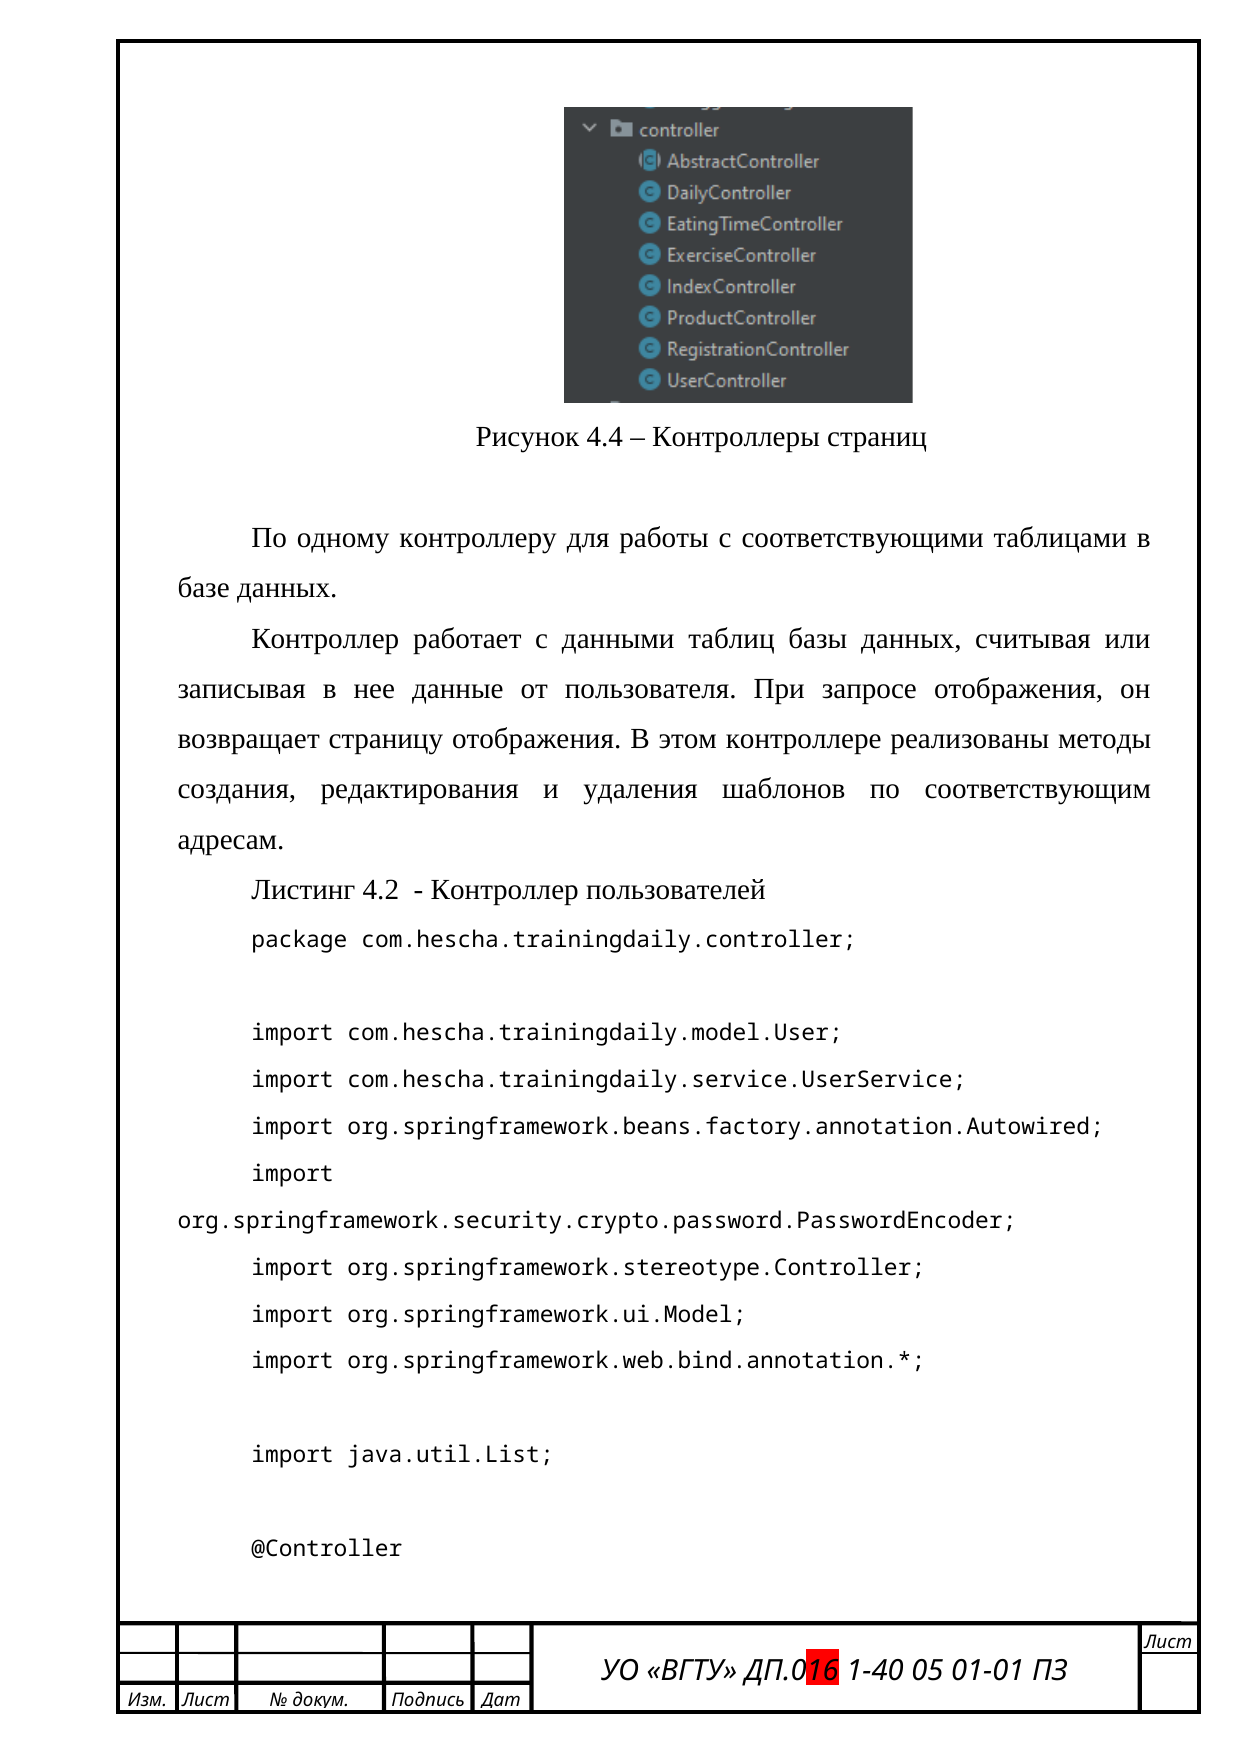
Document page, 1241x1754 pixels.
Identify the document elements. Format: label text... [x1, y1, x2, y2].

text import com.hescha.trainingdaily.model.User; [177, 1016, 1152, 1048]
text Рисунок 4.4 – Контроллеры страниц [177, 419, 1152, 453]
text import org.springframework.beans.factory.annotation.Autowired; [177, 1110, 1152, 1141]
text import org.springframework.ui.Model; [177, 1298, 1152, 1329]
text import org.springframework.web.bind.annotation.*; [177, 1344, 1152, 1376]
text import java.util.List; [177, 1438, 1152, 1469]
text Листинг 4.2 - Контроллер пользователей [177, 872, 1152, 906]
picture [564, 107, 913, 403]
text По одному контроллеру для работы с соответствующими таблицами в базе данных. [177, 520, 1152, 604]
text @Controller [177, 1532, 1152, 1563]
text import com.hescha.trainingdaily.service.UserService; [177, 1063, 1152, 1094]
text package com.hescha.trainingdaily.controller; [177, 923, 1152, 954]
text import org.springframework.stereotype.Controller; [177, 1251, 1152, 1282]
text Контроллер работает с данными таблиц базы данных, считывая или записывая в нее данные от пользователя. При запросе отображения, он возвращает страницу отображения. В этом контроллере реализованы методы создания, редактирования и удаления шаблонов по соответствующим адресам. [177, 621, 1152, 856]
text import org.springframework.security.crypto.password.PasswordEncoder; [177, 1157, 1152, 1235]
